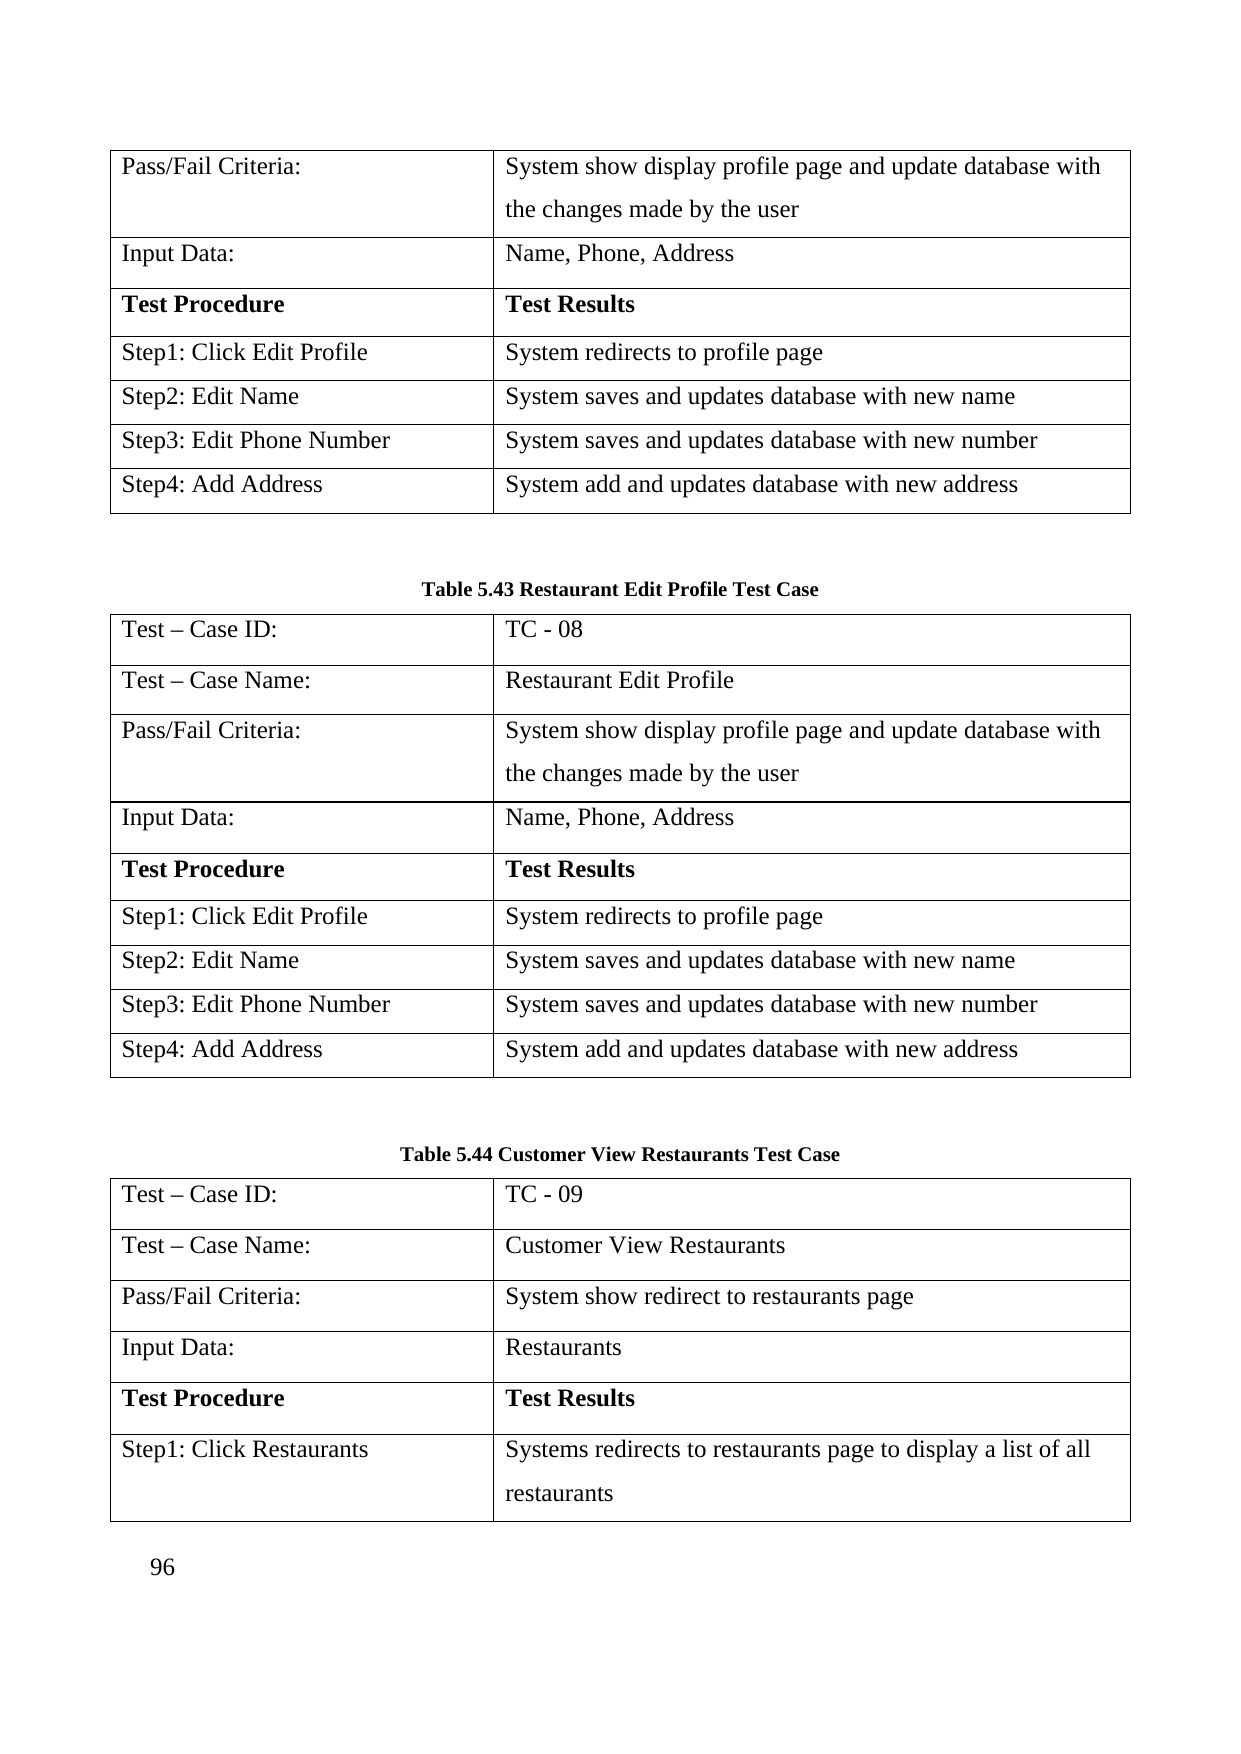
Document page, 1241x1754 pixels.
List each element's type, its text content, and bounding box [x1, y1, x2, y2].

table_cell System show display profile page and update database with the changes made by the user [494, 715, 1130, 801]
table_cell System redirects to profile page [494, 901, 1130, 944]
table_cell Input Data: [111, 1332, 493, 1382]
table_header Test – Case ID: [111, 1179, 493, 1229]
table_cell Step3: Edit Phone Number [111, 425, 493, 468]
table_cell Step2: Edit Name [111, 946, 493, 988]
table_cell System saves and updates database with new name [494, 381, 1130, 424]
table_cell Name, Phone, Address [494, 803, 1130, 853]
table_cell System add and updates database with new address [494, 1034, 1130, 1077]
table_cell Input Data: [111, 803, 493, 853]
table_cell Step1: Click Restaurants [111, 1435, 493, 1521]
table_cell Step4: Add Address [111, 1034, 493, 1077]
table_cell Step2: Edit Name [111, 381, 493, 424]
table_cell System show redirect to restaurants page [494, 1281, 1130, 1331]
table_header TC - 09 [494, 1179, 1130, 1229]
table_cell Test – Case Name: [111, 1230, 493, 1280]
table_cell System saves and updates database with new number [494, 990, 1130, 1033]
table_cell Test Results [494, 1383, 1130, 1433]
table_cell System saves and updates database with new number [494, 425, 1130, 468]
table_cell Step3: Edit Phone Number [111, 990, 493, 1033]
table_cell Step4: Add Address [111, 469, 493, 512]
table_cell Customer View Restaurants [494, 1230, 1130, 1280]
table_cell System saves and updates database with new name [494, 946, 1130, 988]
table_cell Restaurant Edit Profile [494, 666, 1130, 714]
table_cell System redirects to profile page [494, 337, 1130, 380]
table_cell Name, Phone, Address [494, 238, 1130, 288]
table_cell Test Results [494, 854, 1130, 900]
table_cell Restaurants [494, 1332, 1130, 1382]
table_cell Test Procedure [111, 289, 493, 336]
table_header TC - 08 [494, 615, 1130, 664]
table_cell Pass/Fail Criteria: [111, 151, 493, 237]
table_cell Systems redirects to restaurants page to display a list of all restaurants [494, 1435, 1130, 1521]
table_cell Test Results [494, 289, 1130, 336]
table_cell Input Data: [111, 238, 493, 288]
table_cell Step1: Click Edit Profile [111, 901, 493, 944]
table_cell Pass/Fail Criteria: [111, 715, 493, 801]
table_cell System show display profile page and update database with the changes made by the user [494, 151, 1130, 237]
table_cell System add and updates database with new address [494, 469, 1130, 512]
table_cell Test – Case Name: [111, 666, 493, 714]
table_header Test – Case ID: [111, 615, 493, 664]
table_cell Pass/Fail Criteria: [111, 1281, 493, 1331]
table_cell Test Procedure [111, 854, 493, 900]
table_cell Test Procedure [111, 1383, 493, 1433]
table_cell Step1: Click Edit Profile [111, 337, 493, 380]
